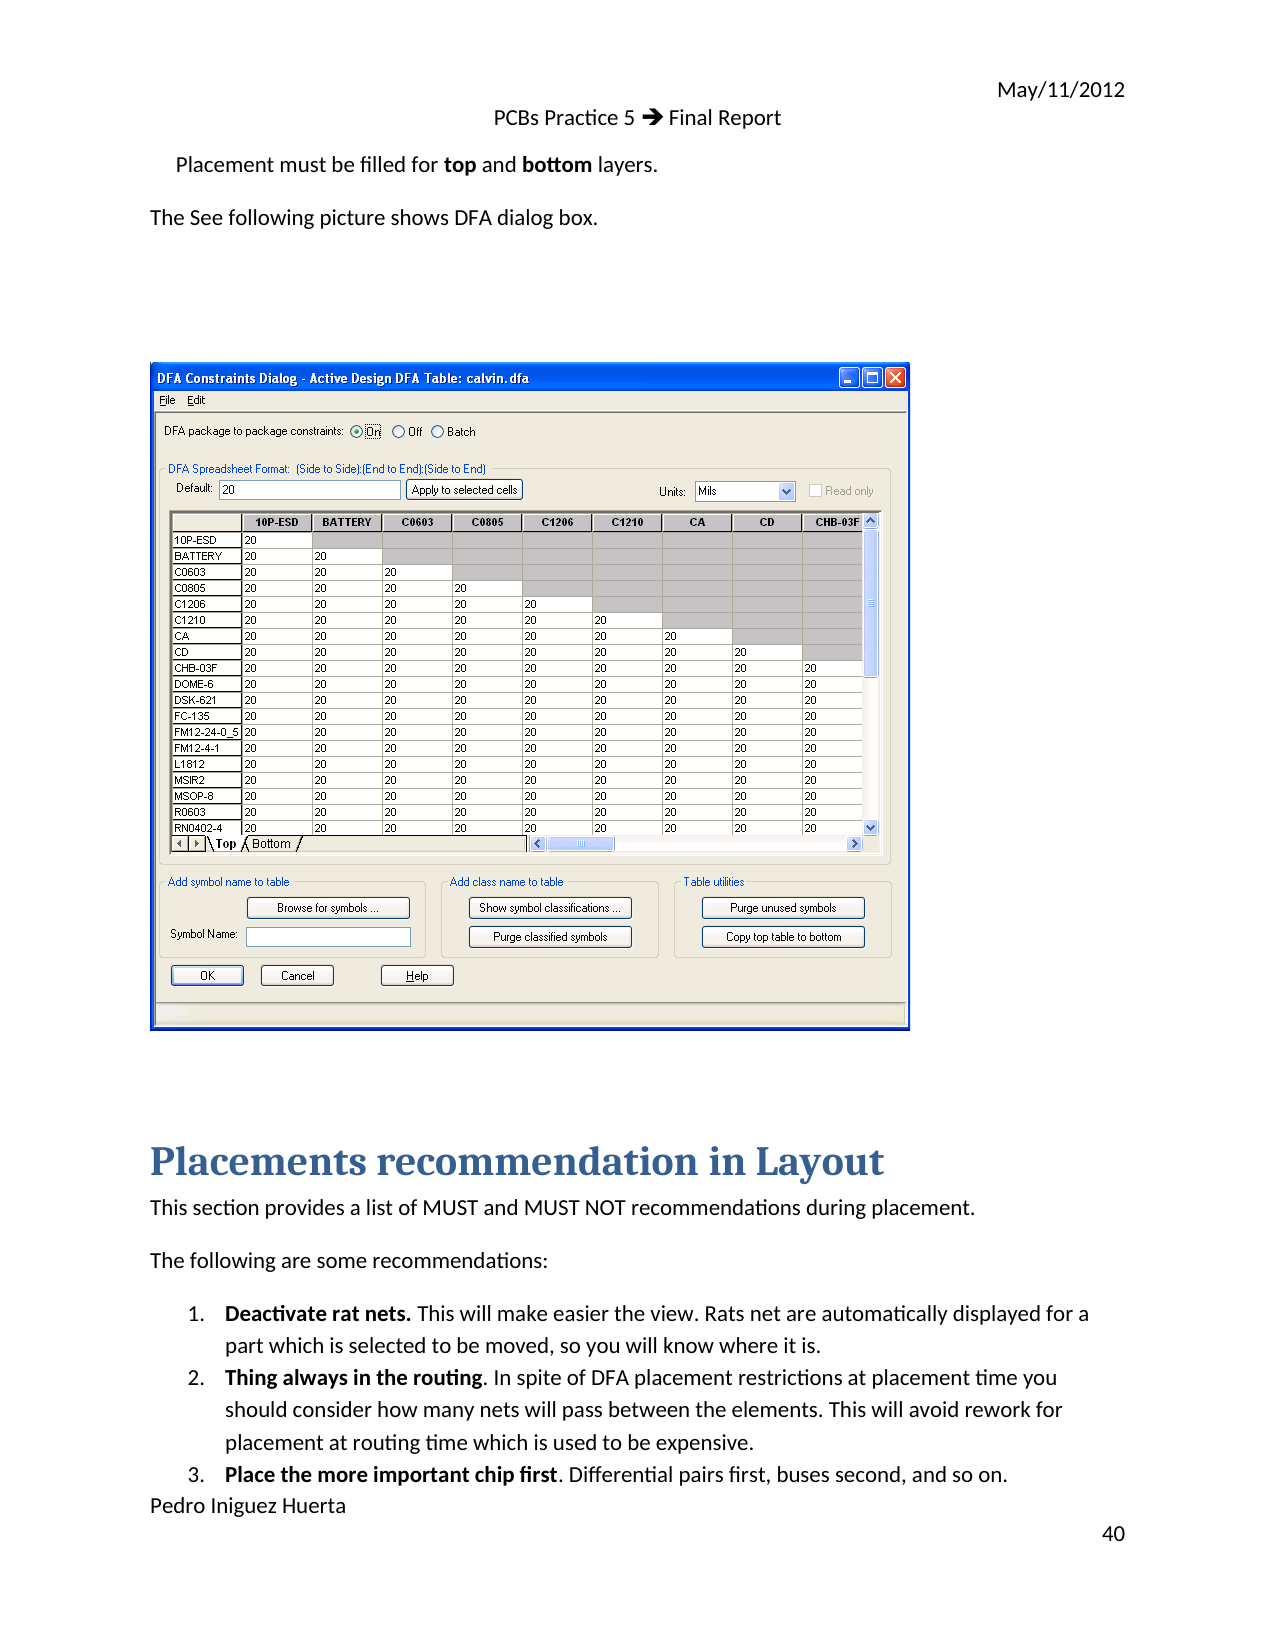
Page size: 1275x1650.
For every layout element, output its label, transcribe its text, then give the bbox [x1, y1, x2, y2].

subtitle Placements recommendation in Layout [150, 1138, 1125, 1186]
list Place the more important chip first. Differential pairs first, buses second, and so on. [187, 1460, 1125, 1488]
text This section provides a list of MUST and MUST NOT recommendations during placement. [150, 1193, 1125, 1221]
list Thing always in the routing. In spite of DFA placement restrictions at placement time you should consider how many nets will pass between the elements. This will avoid rework for placement at routing time which is used to be expensive. [187, 1363, 1125, 1456]
picture [150, 362, 911, 1031]
list Deactivate rat nets. This will make easier the view. Rats net are automatically displayed for a part which is selected to be moved, so you will know where it is. [187, 1299, 1125, 1359]
text The See following picture shows DFA dialog box. [150, 203, 1125, 231]
text Placement must be filled for top and bottom layers. [150, 150, 1125, 178]
text The following are some recommendations: [150, 1246, 1125, 1274]
